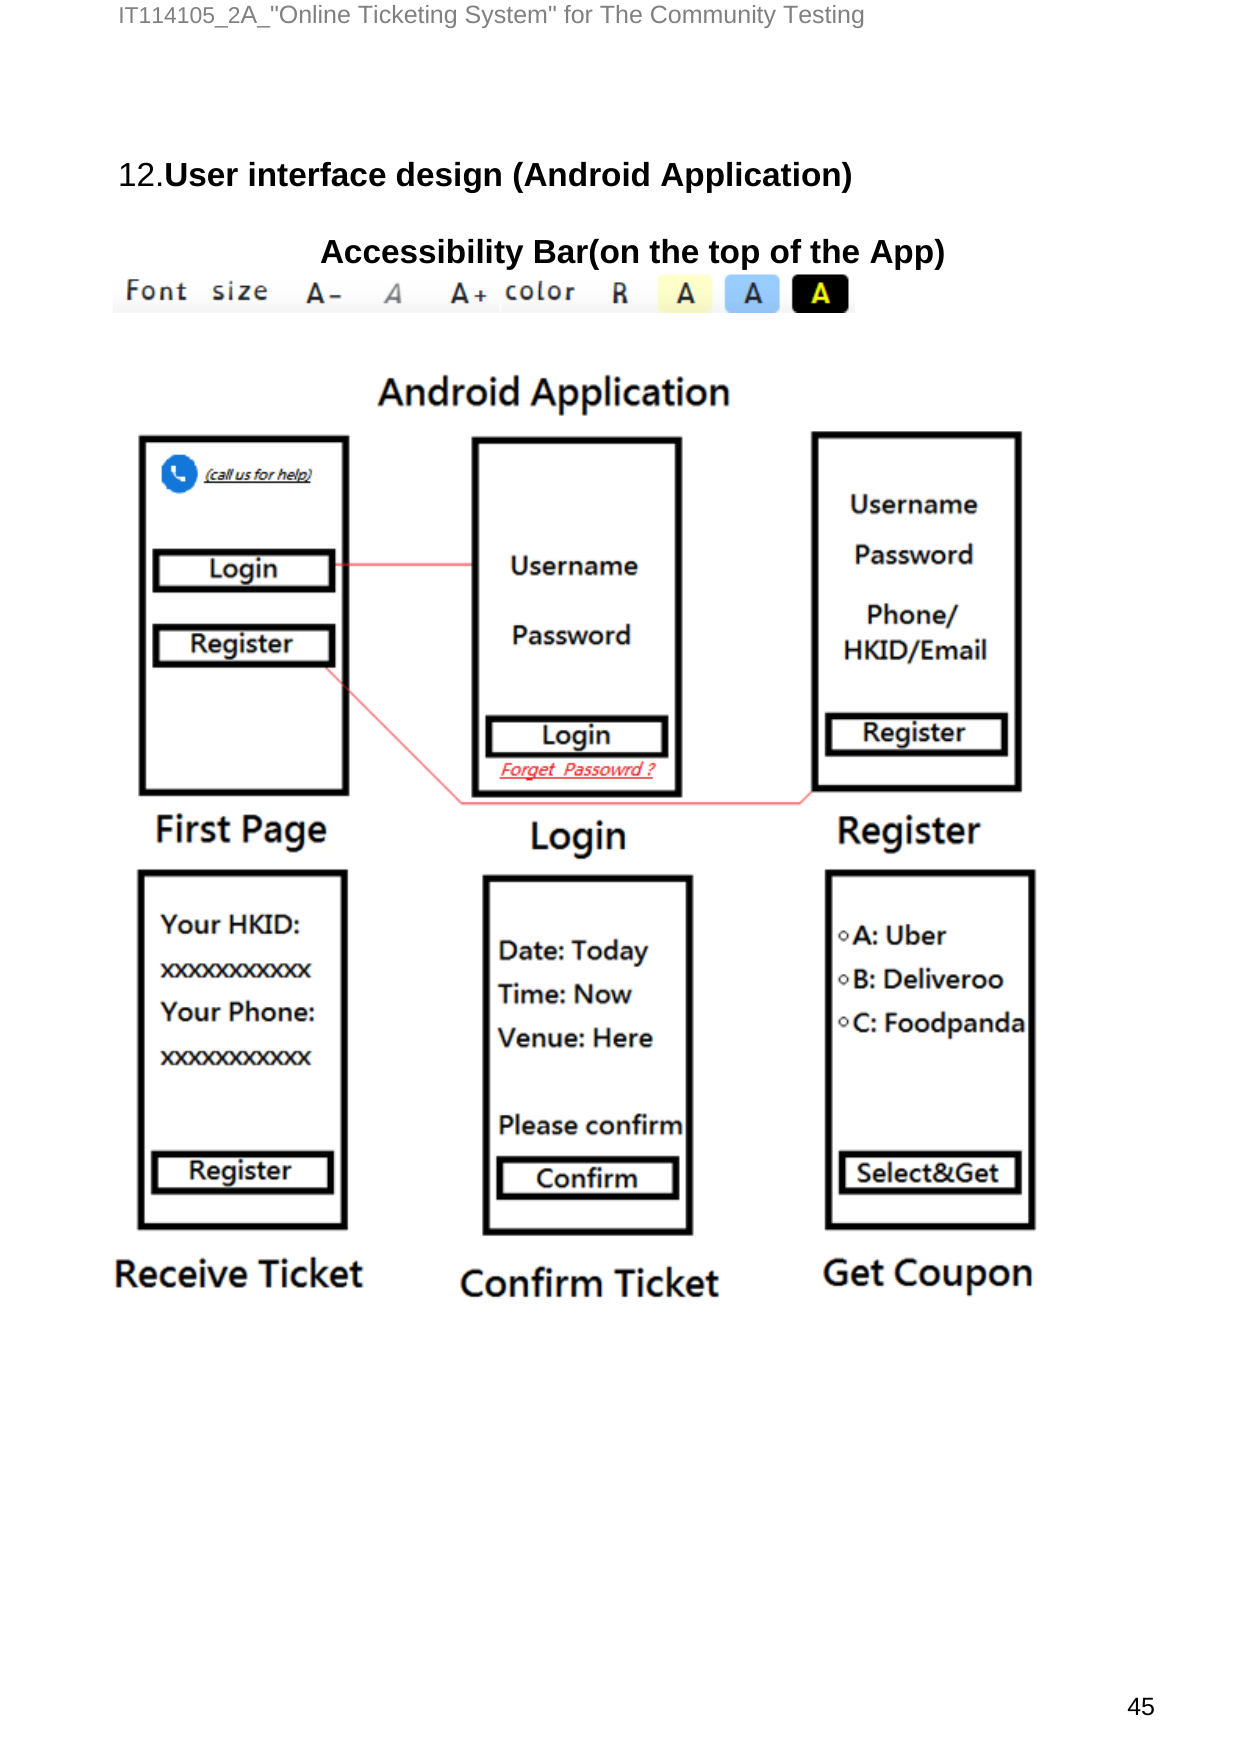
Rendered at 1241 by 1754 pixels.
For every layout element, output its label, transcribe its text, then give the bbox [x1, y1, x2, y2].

text Accessibility Bar(on the top of the App) [94, 232, 1171, 270]
subtitle 12.User interface design (Android Application) [118, 155, 1171, 193]
